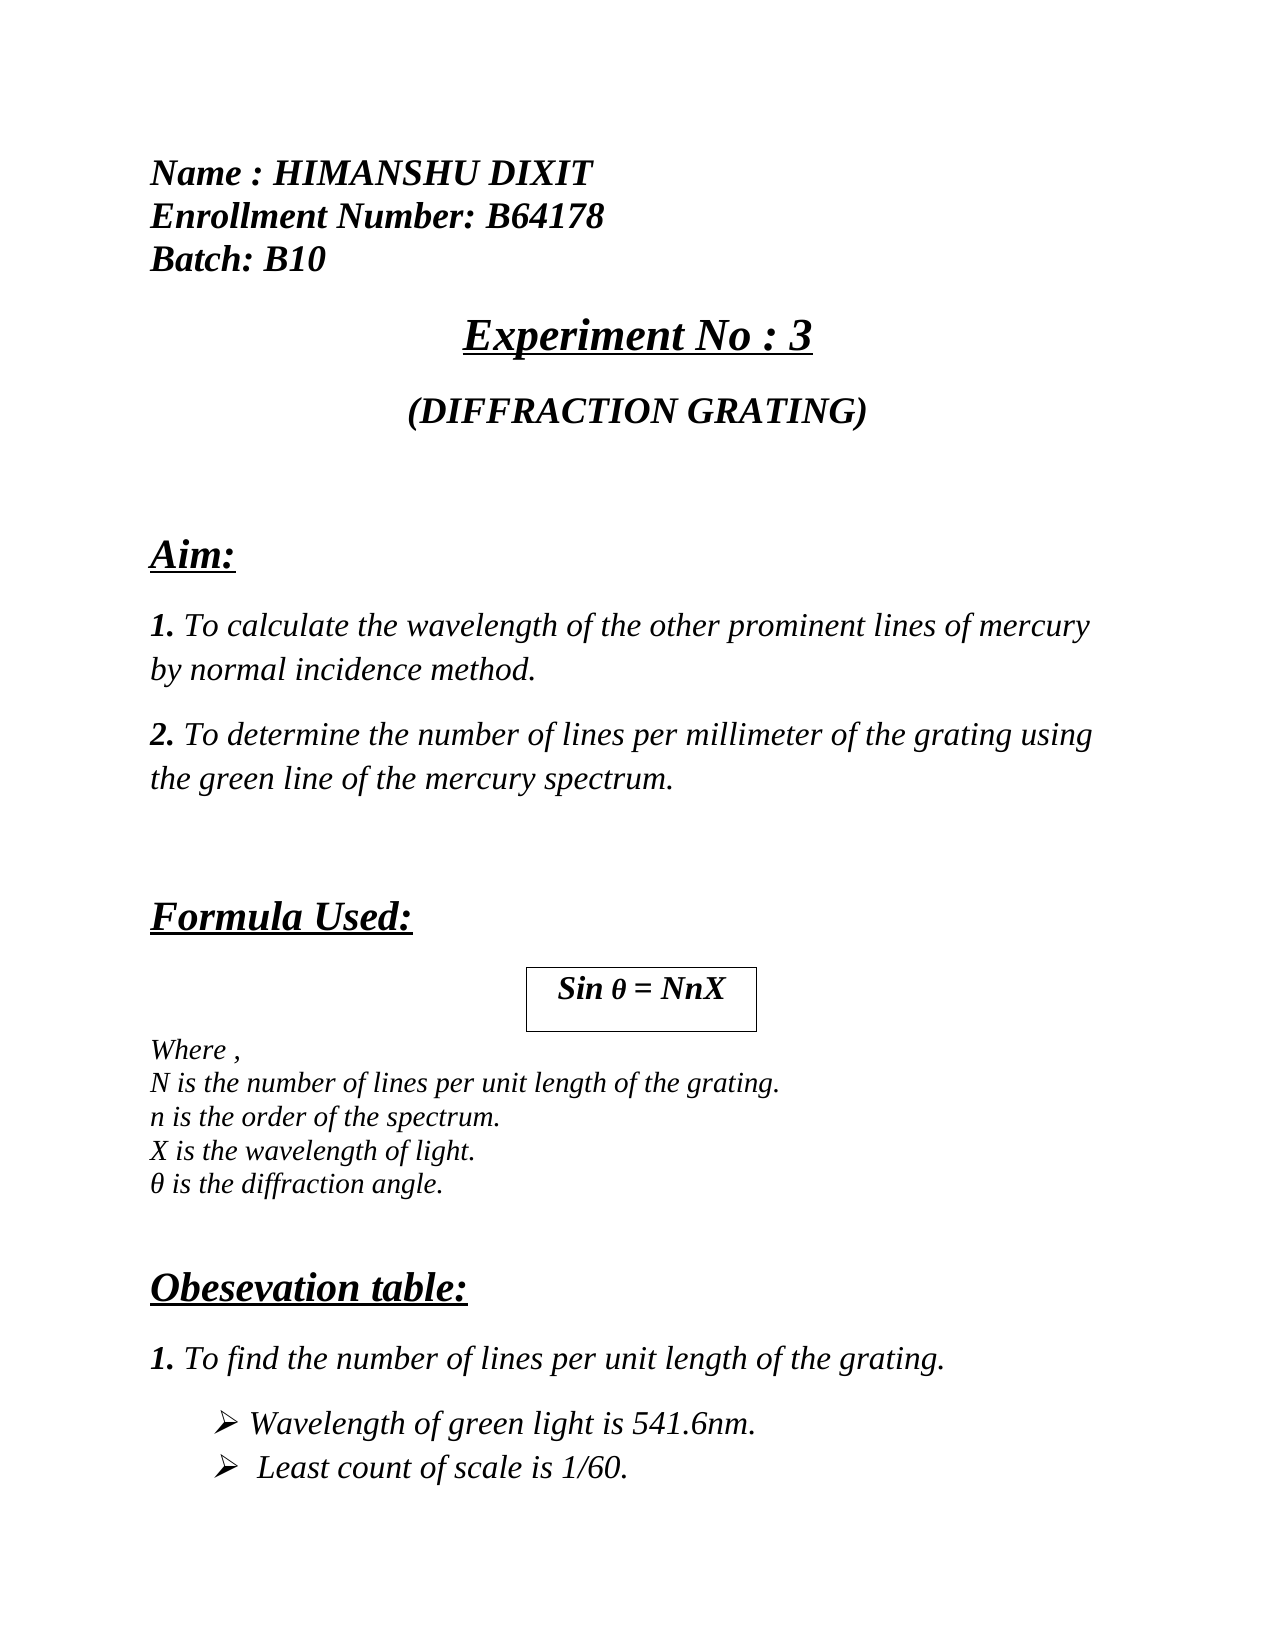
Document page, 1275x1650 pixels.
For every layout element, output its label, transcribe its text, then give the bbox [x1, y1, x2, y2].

text 1. To find the number of lines per unit length of the grating. [150, 1338, 1125, 1376]
text θ is the diffraction angle. [150, 1166, 1125, 1200]
text Name : HIMANSHU DIXIT [150, 150, 1125, 193]
text Aim: [150, 529, 1125, 577]
text Obesevation table: [150, 1262, 1125, 1310]
text (DIFFRACTION GRATING) [150, 389, 1125, 432]
text Batch: B10 [150, 236, 1125, 279]
text Where , [150, 1032, 1125, 1066]
text Formula Used: [150, 891, 1125, 939]
text 2. To determine the number of lines per millimeter of the grating using the green line of the mercury spectrum. [150, 714, 1125, 797]
list Wavelength of green light is 541.6nm. [211, 1403, 1125, 1441]
list Least count of scale is 1/60. [211, 1447, 1125, 1485]
table_header Sin θ = NnX [527, 968, 756, 1031]
text Experiment No : 3 [150, 307, 1125, 360]
text Enrollment Number: B64178 [150, 193, 1125, 236]
text X is the wavelength of light. [150, 1133, 1125, 1166]
text N is the number of lines per unit length of the grating. [150, 1066, 1125, 1099]
text 1. To calculate the wavelength of the other prominent lines of mercury by normal incidence method. [150, 606, 1125, 688]
text n is the order of the spectrum. [150, 1099, 1125, 1133]
